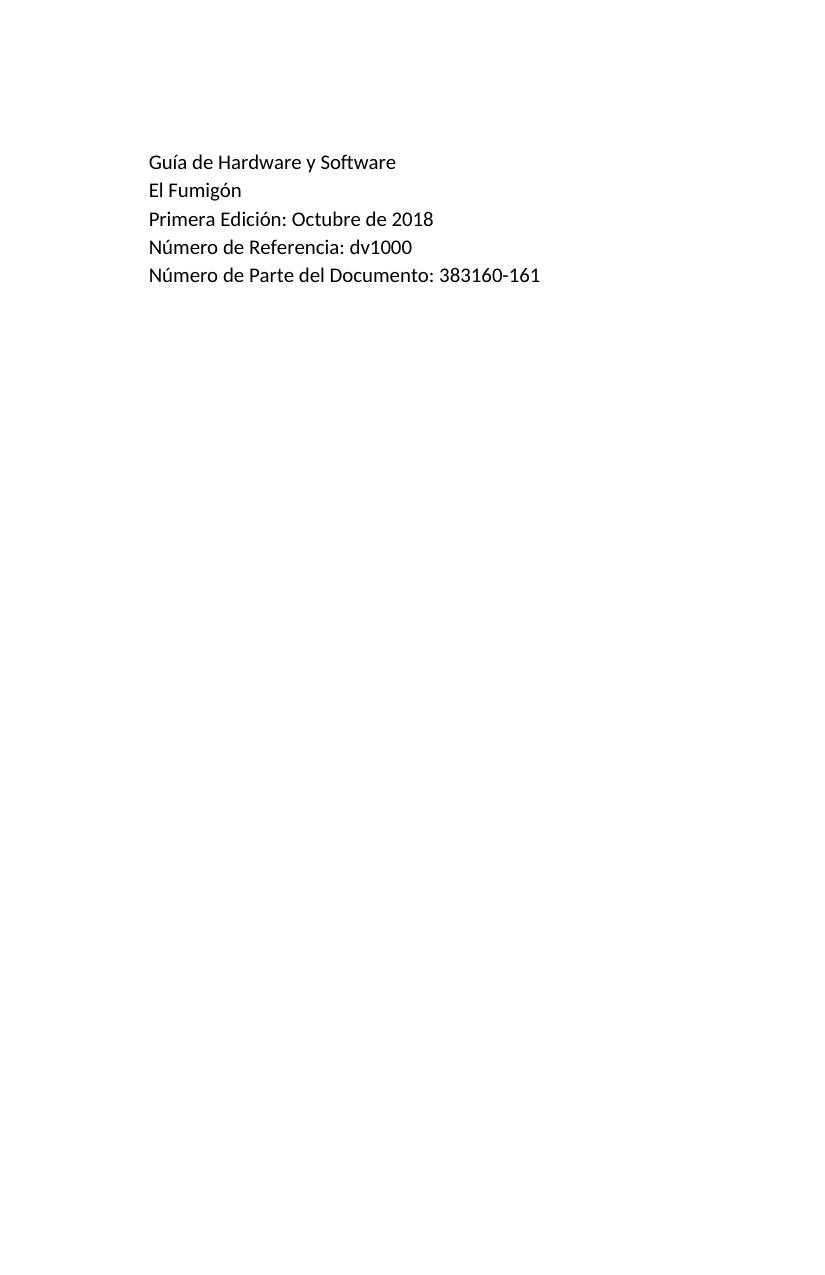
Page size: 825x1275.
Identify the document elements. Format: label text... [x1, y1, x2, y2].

text Primera Edición: Octubre de 2018 [148, 206, 750, 231]
text Número de Parte del Documento: 383160-161 [148, 262, 750, 288]
text El Fumigón [148, 178, 750, 203]
text Guía de Hardware y Software [148, 149, 750, 175]
text Número de Referencia: dv1000 [148, 234, 750, 259]
